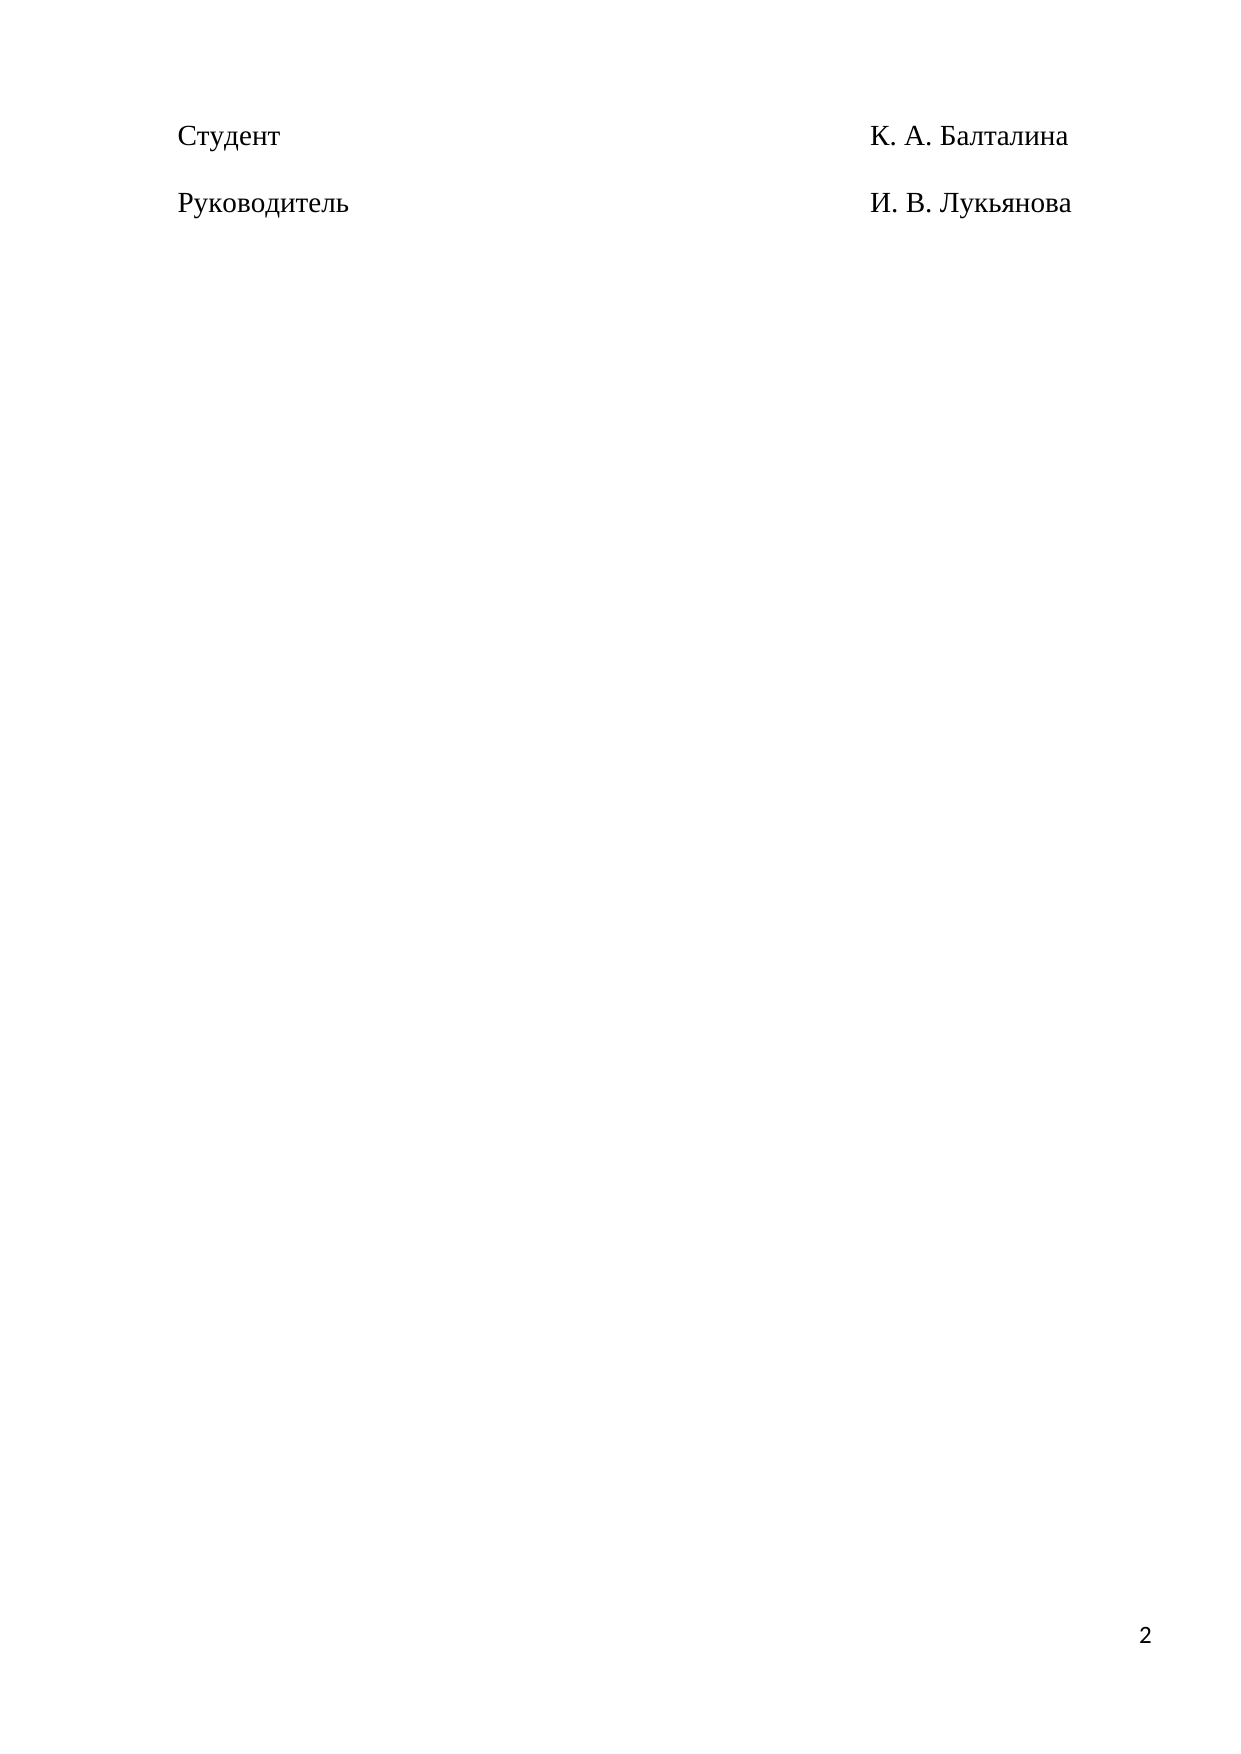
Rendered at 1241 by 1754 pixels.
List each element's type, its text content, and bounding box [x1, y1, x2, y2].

text И. В. Лукьянова [701, 185, 1152, 219]
text Руководитель [177, 185, 628, 219]
text Студент [177, 118, 628, 152]
text К. А. Балталина [701, 118, 1152, 152]
